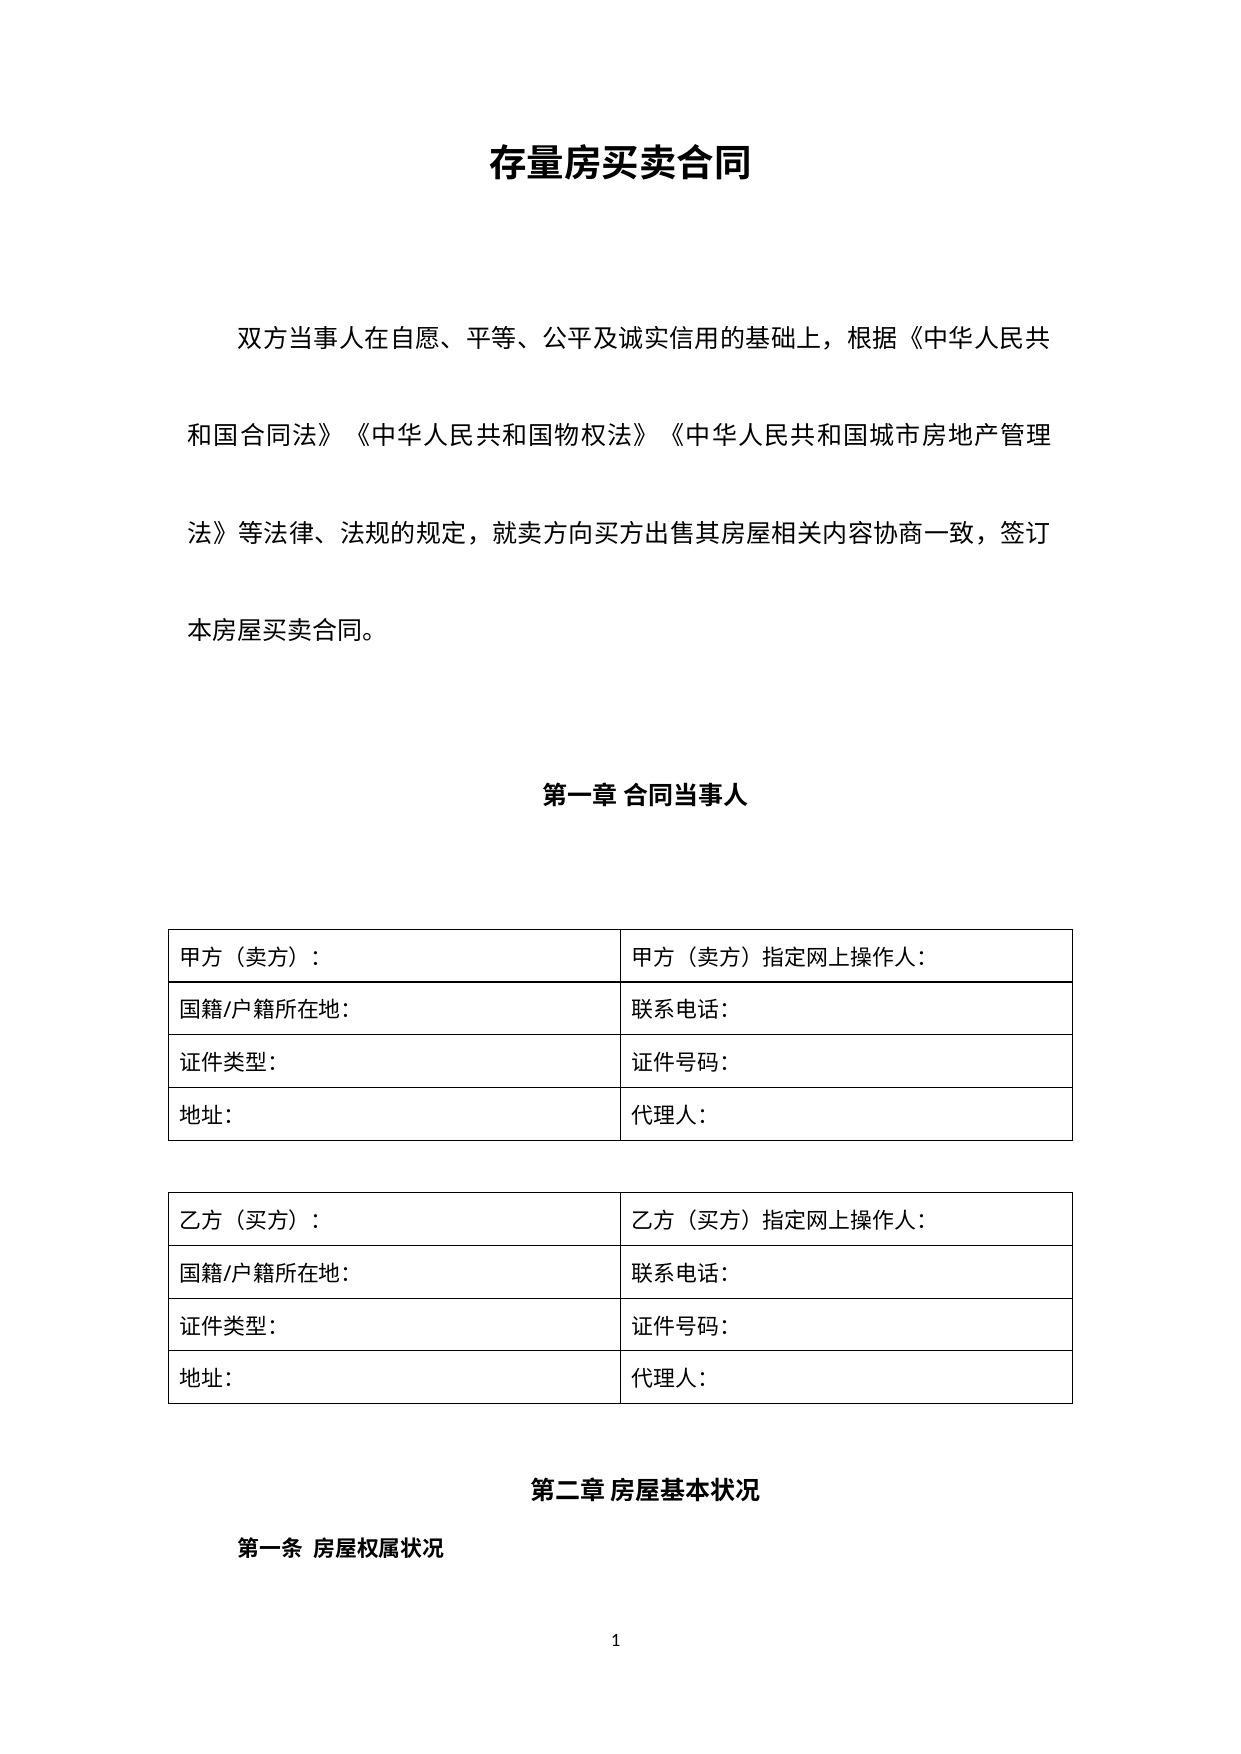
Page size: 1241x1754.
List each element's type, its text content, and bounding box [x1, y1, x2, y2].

table_cell 国籍/户籍所在地： [169, 1246, 620, 1298]
table_cell 证件号码： [621, 1299, 1072, 1350]
table_cell 国籍/户籍所在地： [169, 983, 620, 1034]
table_cell 证件类型： [169, 1299, 620, 1350]
text 第一条 房屋权属状况 [187, 1530, 1053, 1563]
table_header 甲方（卖方）指定网上操作人： [621, 930, 1072, 981]
table_cell 联系电话： [621, 983, 1072, 1034]
table_cell 代理人： [621, 1351, 1072, 1403]
table_header 乙方（买方）： [169, 1193, 620, 1245]
table_cell 证件类型： [169, 1035, 620, 1087]
table_header 乙方（买方）指定网上操作人： [621, 1193, 1072, 1245]
text 第二章 房屋基本状况 [187, 1456, 1053, 1521]
text 第一章 合同当事人 [187, 761, 1053, 826]
table_header 甲方（卖方）： [169, 930, 620, 981]
table_cell 代理人： [621, 1088, 1072, 1139]
table_cell 证件号码： [621, 1035, 1072, 1087]
table_cell 地址： [169, 1351, 620, 1403]
text 双方当事人在自愿、平等、公平及诚实信用的基础上，根据《中华人民共和国合同法》《中华人民共和国物权法》《中华人民共和国城市房地产管理法》等法律、法规的规定，就卖方向买方出售其房屋相关内容协商一致，签订本房屋买卖合同。 [187, 304, 1053, 661]
table_cell 联系电话： [621, 1246, 1072, 1298]
table_cell 地址： [169, 1088, 620, 1139]
text 存量房买卖合同 [187, 127, 1053, 192]
